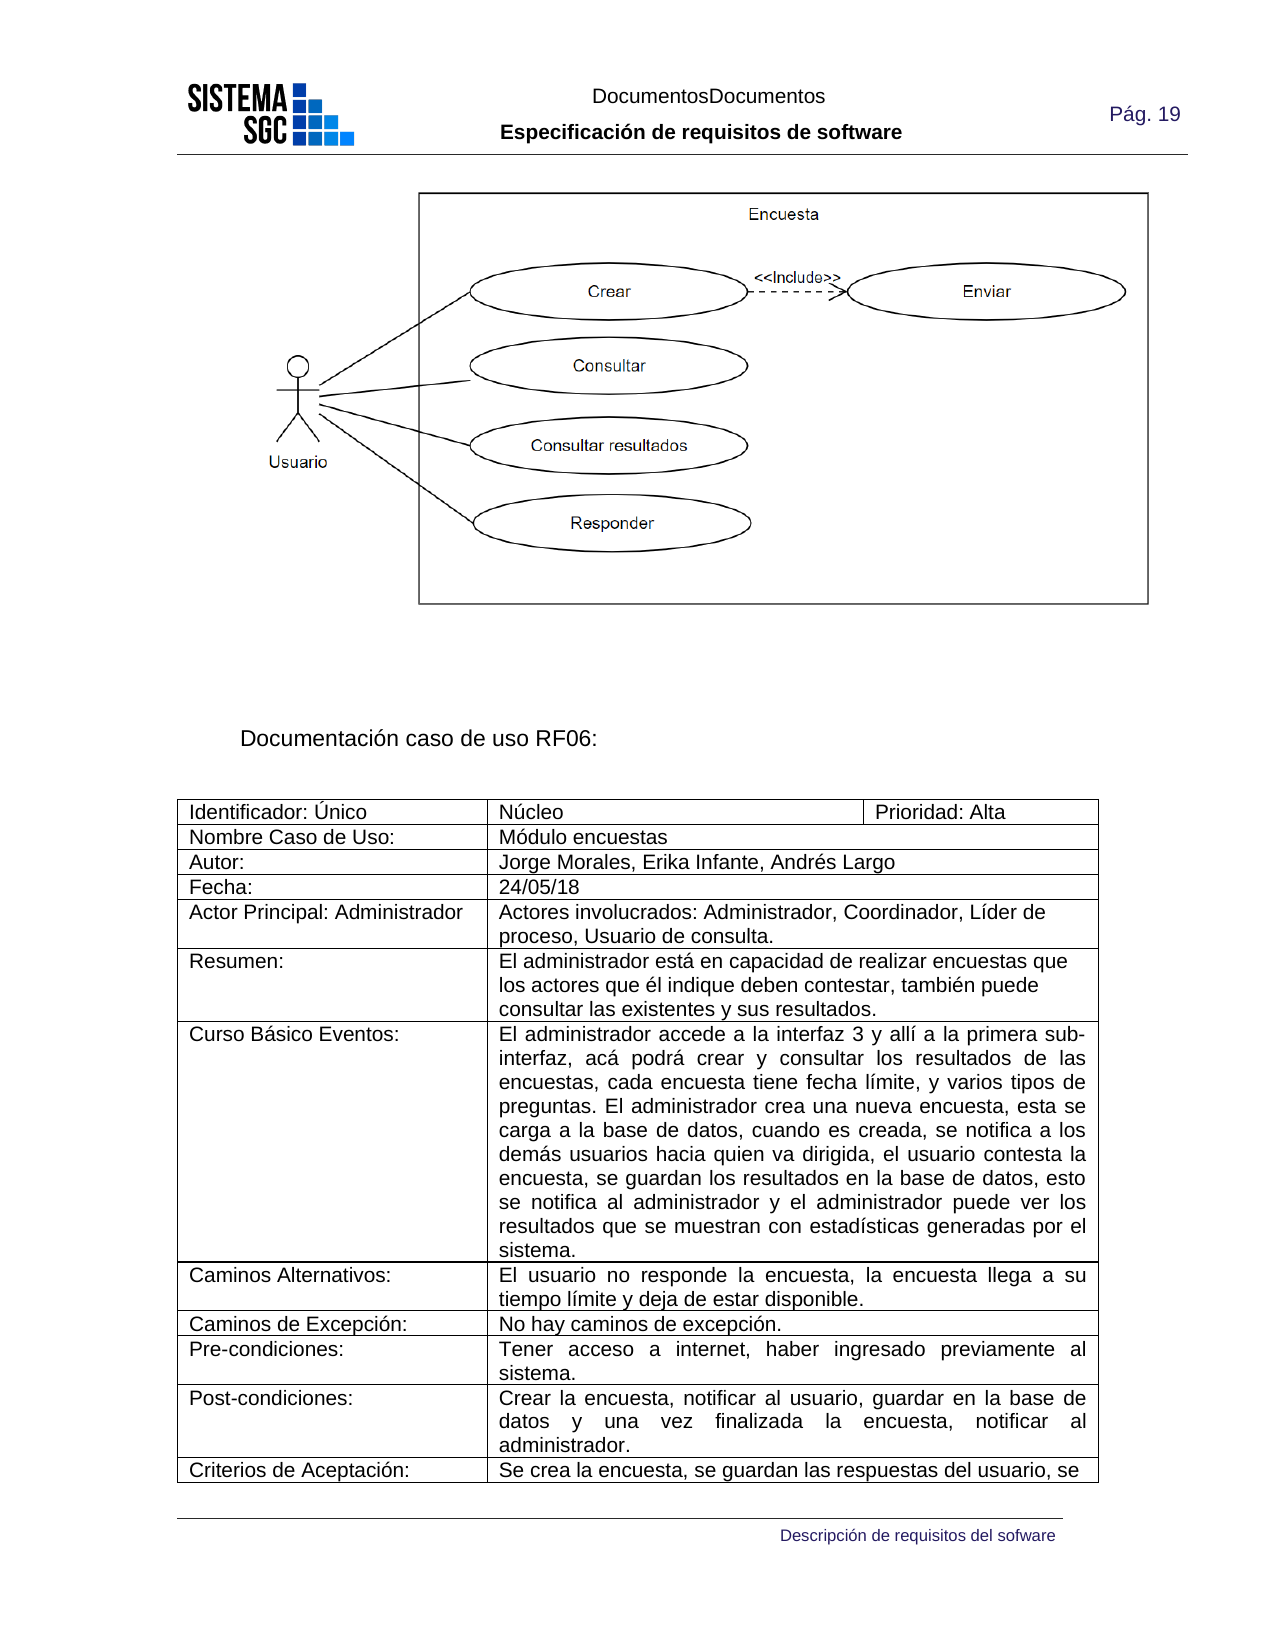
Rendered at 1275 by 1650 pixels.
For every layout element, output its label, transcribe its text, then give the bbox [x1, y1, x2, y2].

table_cell Fecha: [178, 875, 487, 899]
table_cell El administrador accede a la interfaz 3 y allí a la primera sub-interfaz, acá podrá crear y consultar los resultados de las encuestas, cada encuesta tiene fecha límite, y varios tipos de preguntas. El administrador crea una nueva encuesta, esta se carga a la base de datos, cuando es creada, se notifica a los demás usuarios hacia quien va dirigida, el usuario contesta la encuesta, se guardan los resultados en la base de datos, esto se notifica al administrador y el administrador puede ver los resultados que se muestran con estadísticas generadas por el sistema. [488, 1022, 1098, 1261]
table_cell 24/05/18 [488, 875, 1098, 899]
table_cell Se crea la encuesta, se guardan las respuestas del usuario, se puede acceder a los resultados. [488, 1458, 1098, 1482]
table_cell Crear la encuesta, notificar al usuario, guardar en la base de datos y una vez finalizada la encuesta, notificar al administrador. [488, 1385, 1098, 1457]
table_header Identificador: Único [178, 800, 487, 824]
table_cell Resumen: [178, 949, 487, 1021]
table_cell No hay caminos de excepción. [488, 1311, 1098, 1335]
table_cell Módulo encuestas [488, 825, 1098, 849]
table_cell Criterios de Aceptación: [178, 1458, 487, 1482]
table_cell El usuario no responde la encuesta, la encuesta llega a su tiempo límite y deja de estar disponible. [488, 1263, 1098, 1310]
table_cell Post-condiciones: [178, 1385, 487, 1457]
table_header Prioridad: Alta [864, 800, 1098, 824]
text Documentación caso de uso RF06: [240, 725, 1098, 751]
table_cell Nombre Caso de Uso: [178, 825, 487, 849]
picture [184, 81, 357, 147]
table_cell Actor Principal: Administrador [178, 900, 487, 948]
table_cell Actores involucrados: Administrador, Coordinador, Líder de proceso, Usuario de consulta. [488, 900, 1098, 948]
table_header Núcleo [488, 800, 863, 824]
table_cell Caminos Alternativos: [178, 1263, 487, 1310]
table_cell Tener acceso a internet, haber ingresado previamente al sistema. [488, 1336, 1098, 1384]
table_cell Jorge Morales, Erika Infante, Andrés Largo [488, 850, 1098, 874]
table_cell Pre-condiciones: [178, 1336, 487, 1384]
picture [239, 178, 1160, 627]
table_cell Caminos de Excepción: [178, 1311, 487, 1335]
table_cell El administrador está en capacidad de realizar encuestas que los actores que él indique deben contestar, también puede consultar las existentes y sus resultados. [488, 949, 1098, 1021]
table_cell Autor: [178, 850, 487, 874]
table_cell Curso Básico Eventos: [178, 1022, 487, 1261]
